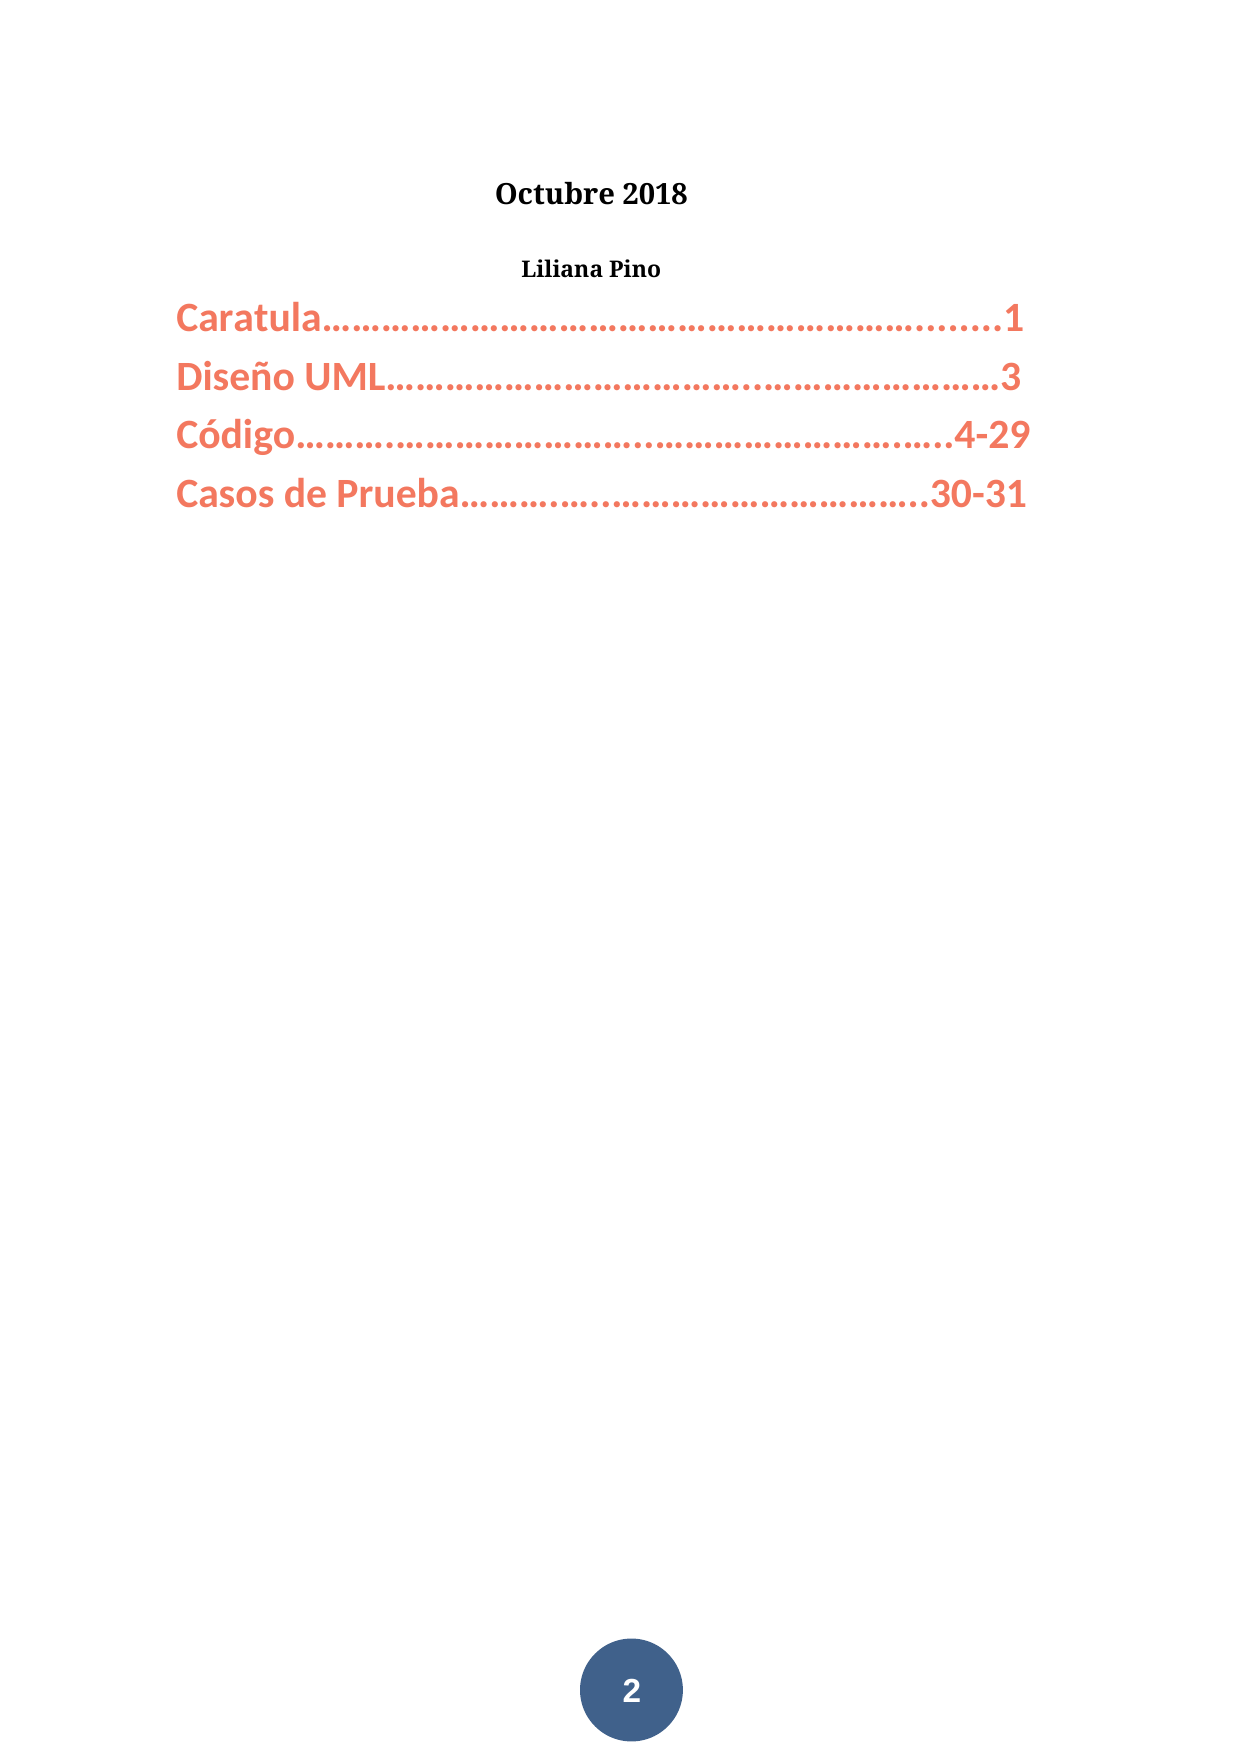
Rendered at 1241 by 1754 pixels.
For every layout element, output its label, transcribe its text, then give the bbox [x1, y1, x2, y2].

subtitle Diseño UML………………………………..……………………3 [176, 343, 1064, 402]
text Octubre 2018 [313, 173, 1112, 213]
subtitle Casos de Prueba……….…..…………………………..30-31 [176, 461, 1064, 519]
subtitle Caratula……………………………………………………........1 [176, 284, 1064, 343]
subtitle Código……….……………………..…………………….…..4-29 [176, 402, 1064, 461]
text Liliana Pino [313, 253, 1112, 284]
